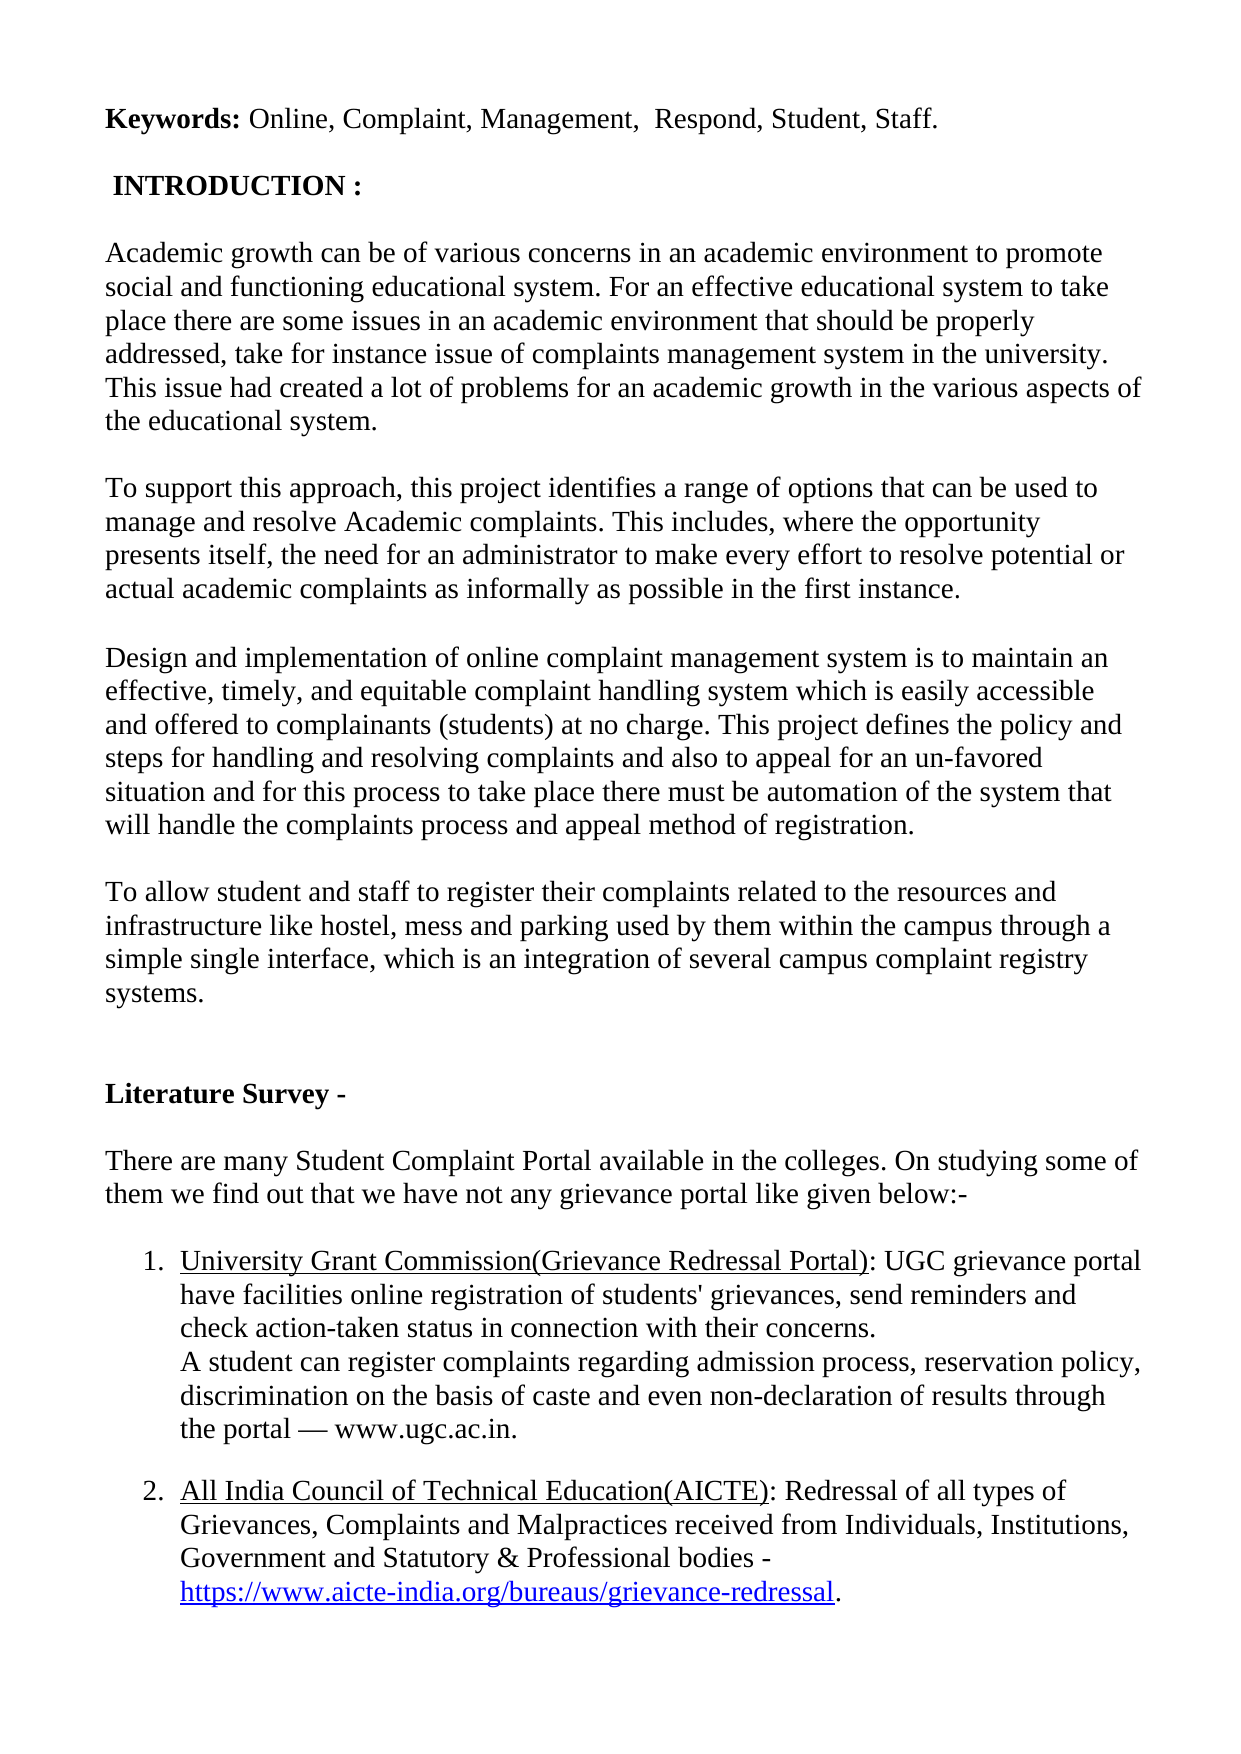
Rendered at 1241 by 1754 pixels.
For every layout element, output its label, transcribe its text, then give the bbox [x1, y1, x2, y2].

list All India Council of Technical Education(AICTE): Redressal of all types of Grievances, Complaints and Malpractices received from Individuals, Institutions, Government and Statutory & Professional bodies - https://www.aicte-india.org/bureaus/grievance-redressal. [142, 1473, 1143, 1608]
text Literature Survey - [105, 1076, 1143, 1109]
text To support this approach, this project identifies a range of options that can be used to manage and resolve Academic complaints. This includes, where the opportunity presents itself, the need for an administrator to make every effort to resolve potential or actual academic complaints as informally as possible in the first instance. [105, 470, 1143, 606]
text Keywords: Online, Complaint, Management, Respond, Student, Staff. [105, 101, 1143, 135]
text To allow student and staff to register their complaints related to the resources and infrastructure like hostel, mess and parking used by them within the campus through a simple single interface, which is an integration of several campus complaint registry systems. [105, 874, 1143, 1009]
text INTRODUCTION : [105, 168, 1143, 202]
text Design and implementation of online complaint management system is to maintain an effective, timely, and equitable complaint handling system which is easily accessible and offered to complainants (students) at no charge. This project defines the policy and steps for handling and resolving complaints and also to appeal for an un-favored situation and for this process to take place there must be automation of the system that will handle the complaints process and appeal method of registration. [105, 640, 1143, 841]
text There are many Student Complaint Portal available in the colleges. On studying some of them we find out that we have not any grievance portal like given below:- [105, 1143, 1143, 1210]
list University Grant Commission(Grievance Redressal Portal): UGC grievance portal have facilities online registration of students' grievances, send reminders and check action-taken status in connection with their concerns. A student can register complaints regarding admission process, reservation policy, discrimination on the basis of caste and even non-declaration of results through the portal — www.ugc.ac.in. [142, 1243, 1143, 1473]
text Academic growth can be of various concerns in an academic environment to promote social and functioning educational system. For an effective educational system to take place there are some issues in an academic environment that should be properly addressed, take for instance issue of complaints management system in the university. This issue had created a lot of problems for an academic growth in the various aspects of the educational system. [105, 236, 1143, 437]
